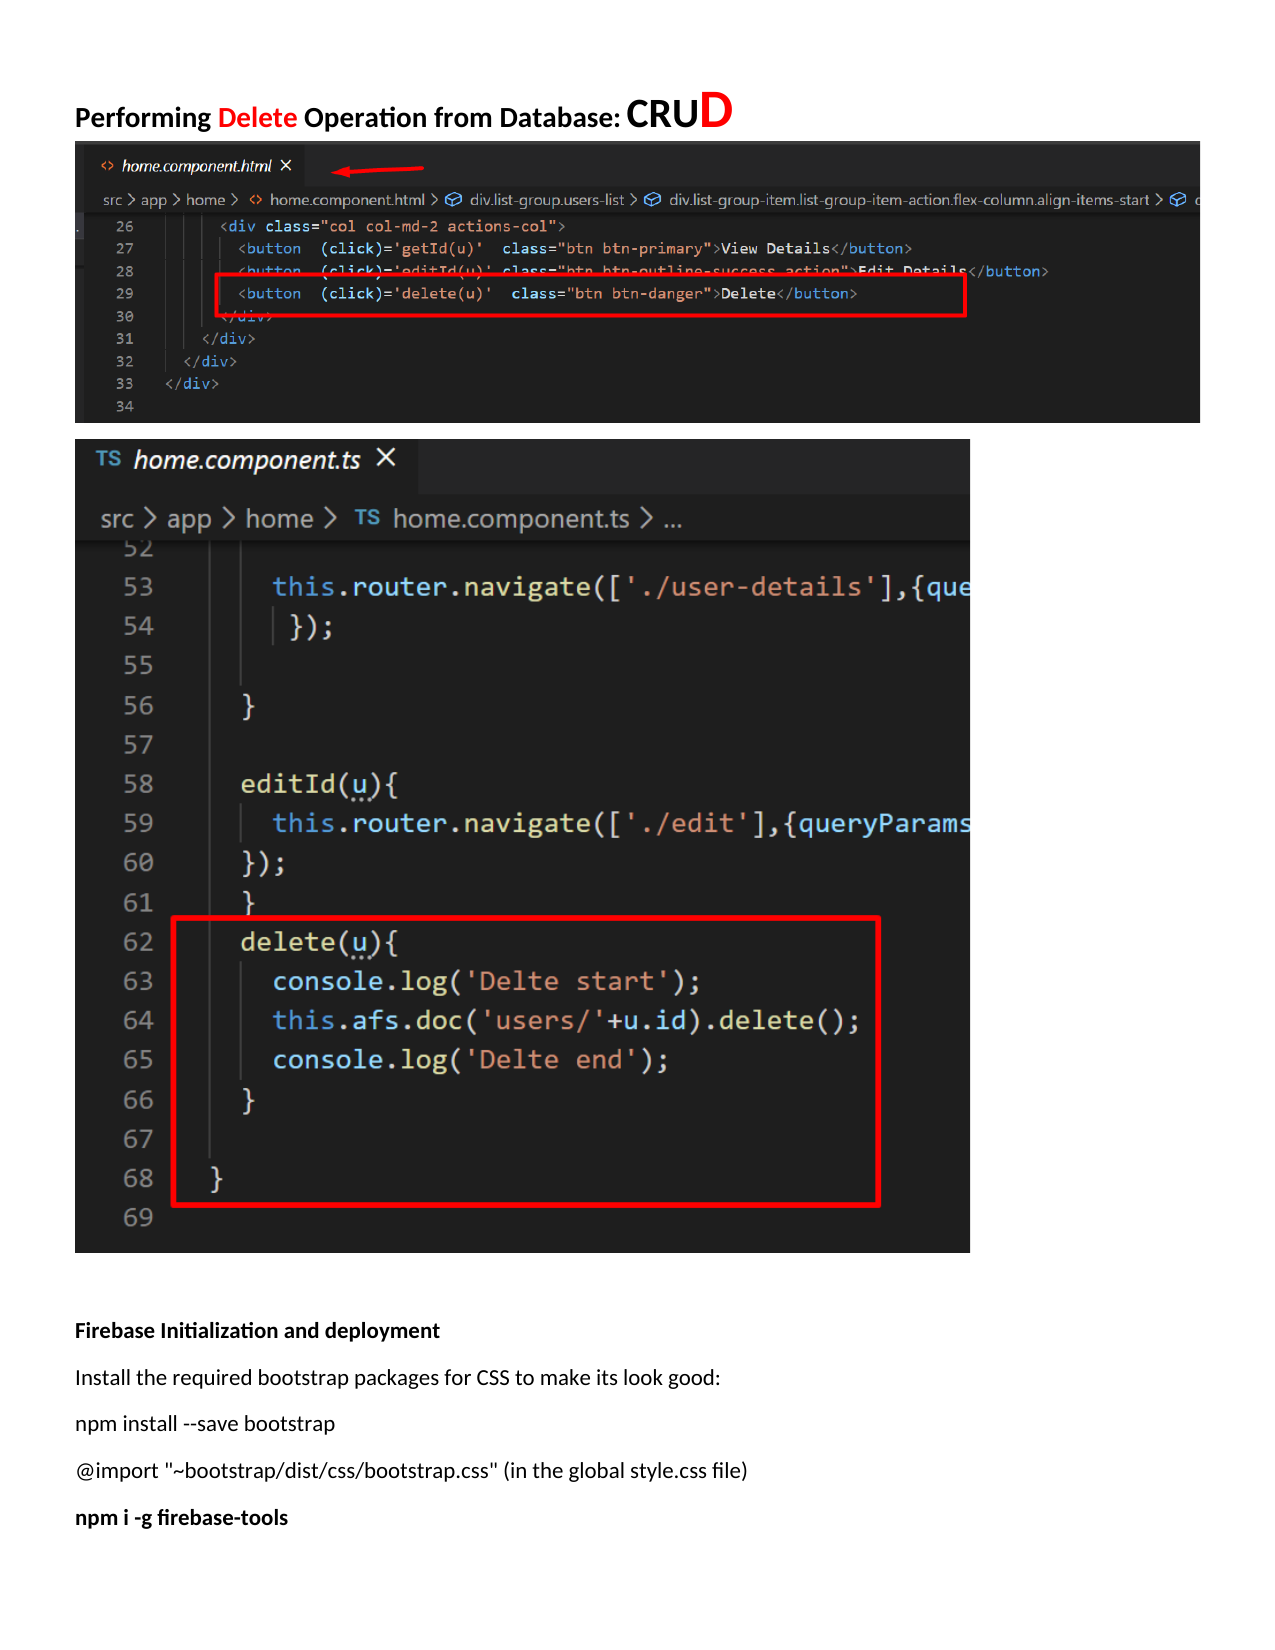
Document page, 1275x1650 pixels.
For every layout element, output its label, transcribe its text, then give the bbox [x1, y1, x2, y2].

text Performing Delete Operation from Database: CRUD [75, 75, 1200, 141]
text npm install --save bootstrap [75, 1409, 1200, 1437]
picture [75, 439, 971, 1253]
text Firebase Initialization and deployment [75, 1316, 1200, 1344]
text Install the required bootstrap packages for CSS to make its look good: [75, 1363, 1200, 1391]
text @import "~bootstrap/dist/css/bootstrap.css" (in the global style.css file) [75, 1456, 1200, 1484]
picture [75, 141, 1200, 423]
text npm i -g firebase-tools [75, 1503, 1200, 1531]
